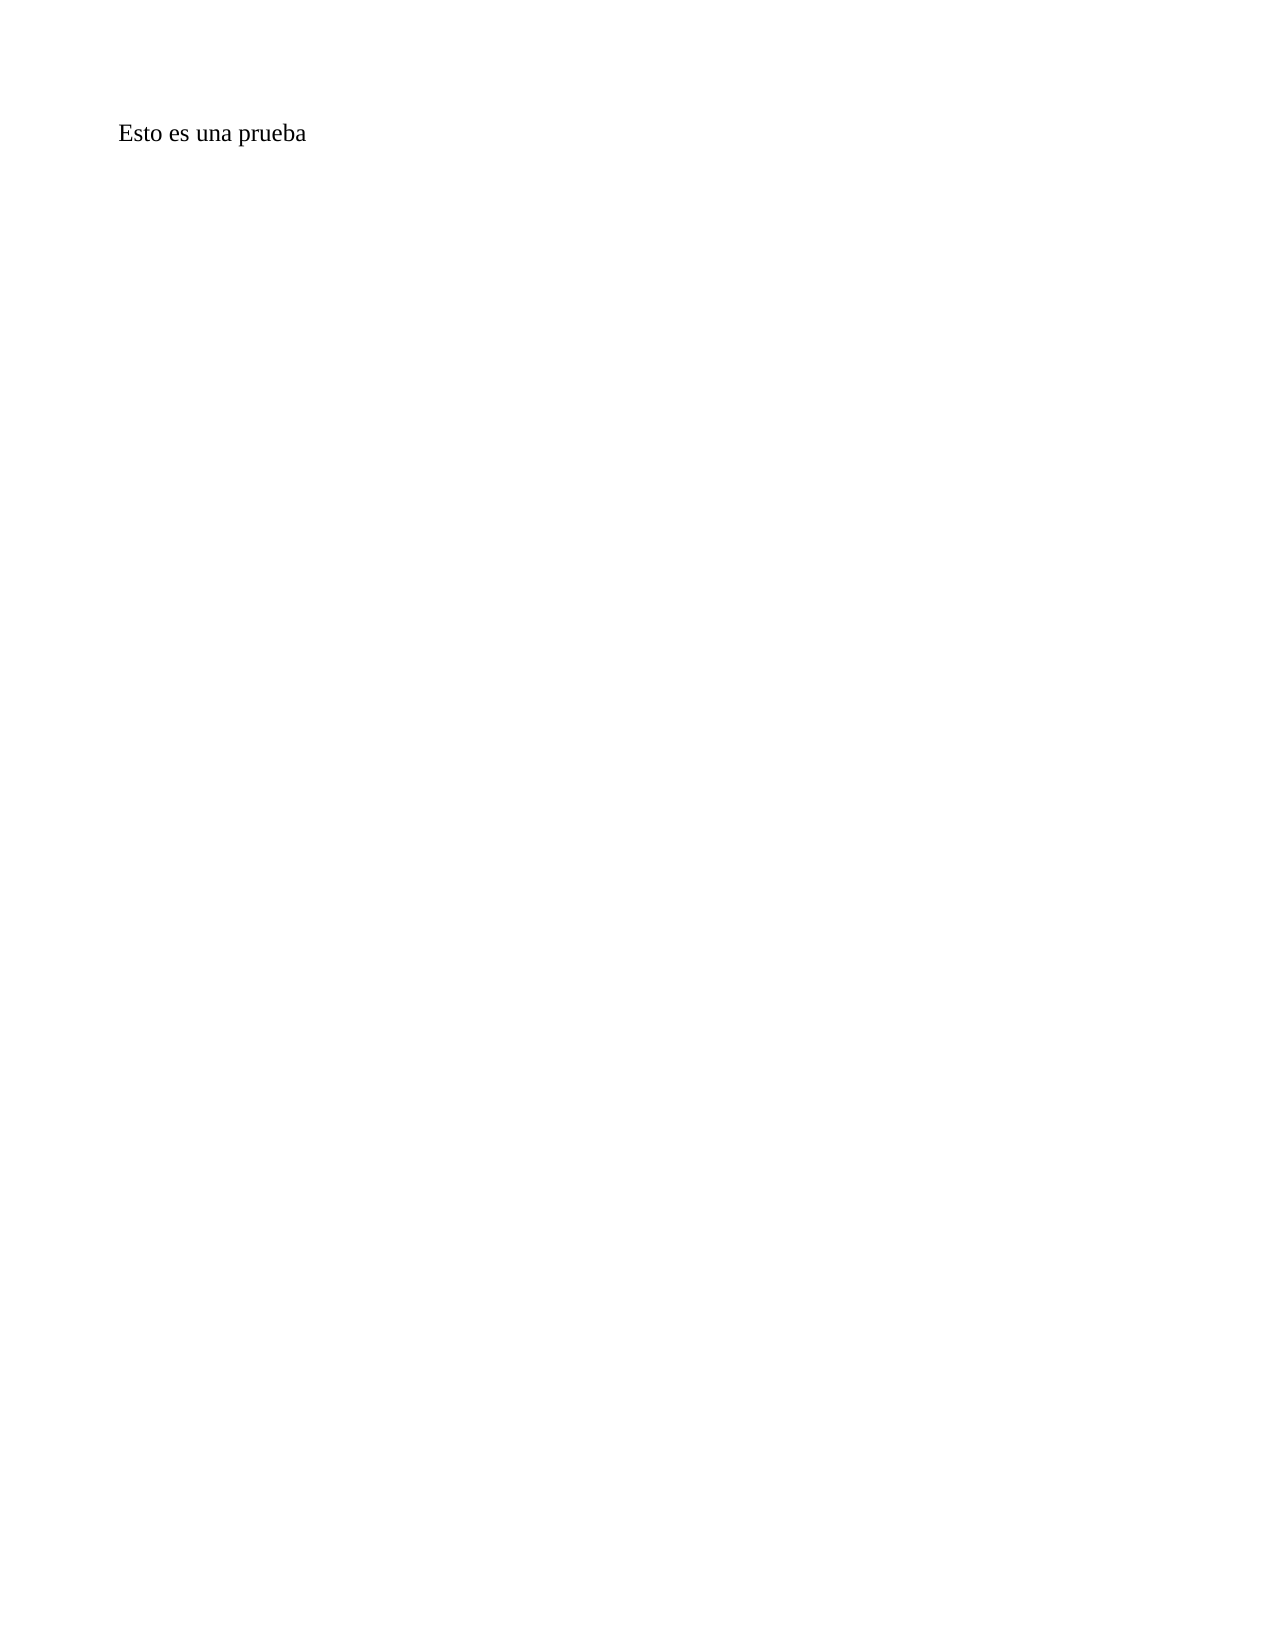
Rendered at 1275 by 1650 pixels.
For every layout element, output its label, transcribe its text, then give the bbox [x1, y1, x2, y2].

text Esto es una prueba [118, 118, 1157, 147]
